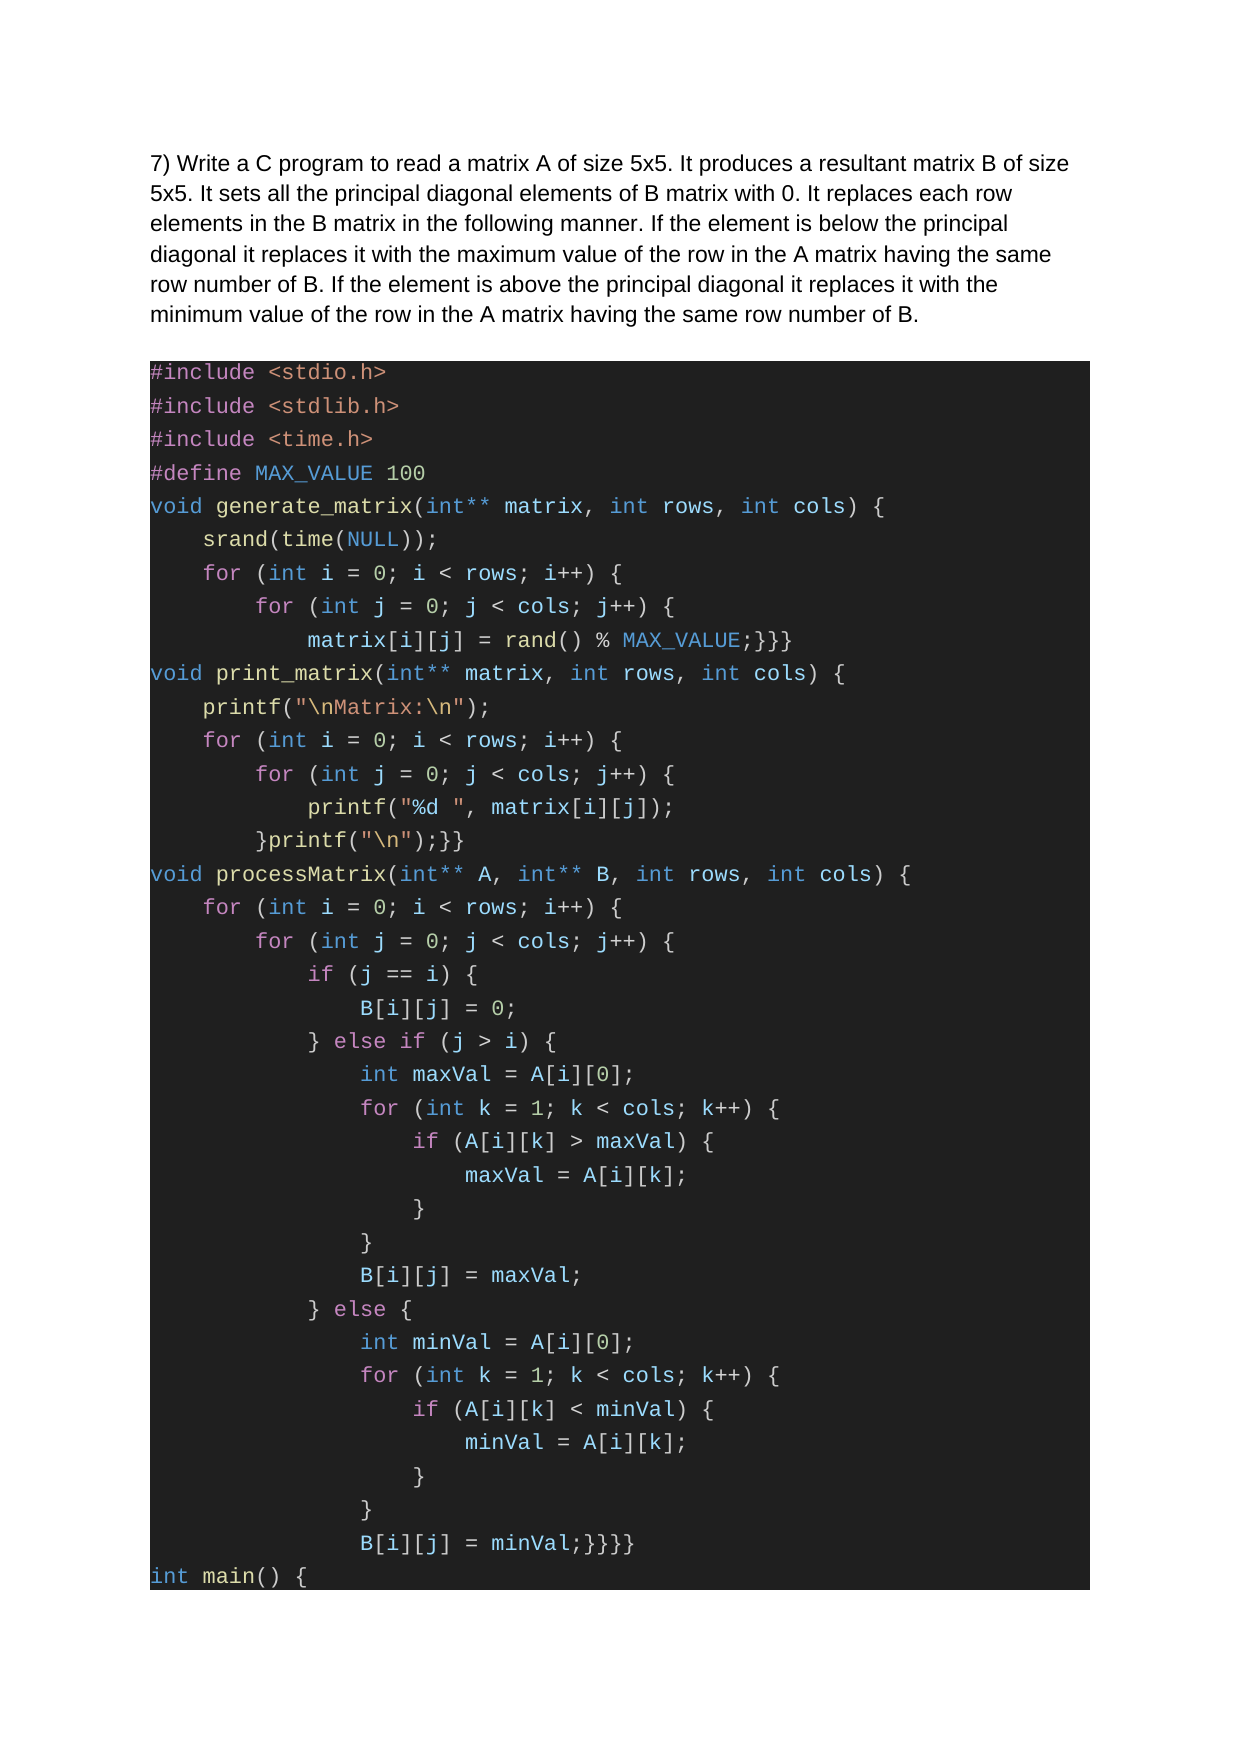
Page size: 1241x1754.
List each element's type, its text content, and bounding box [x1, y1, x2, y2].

text for (int j = 0; j < cols; j++) { [150, 930, 1090, 955]
text } else if (j > i) { [150, 1030, 1090, 1055]
text for (int k = 1; k < cols; k++) { [150, 1364, 1090, 1389]
text } else { [150, 1298, 1090, 1322]
text printf("%d ", matrix[i][j]); [150, 796, 1090, 821]
text for (int k = 1; k < cols; k++) { [150, 1097, 1090, 1122]
text for (int j = 0; j < cols; j++) { [150, 763, 1090, 787]
text for (int j = 0; j < cols; j++) { [150, 596, 1090, 620]
text maxVal = A[i][k]; [150, 1164, 1090, 1189]
text #include <time.h> [150, 428, 1090, 453]
text printf("\nMatrix:\n"); [150, 696, 1090, 721]
text } [150, 1498, 1090, 1523]
text B[i][j] = maxVal; [150, 1264, 1090, 1289]
text } [150, 1197, 1090, 1222]
text int maxVal = A[i][0]; [150, 1064, 1090, 1088]
text #include <stdio.h> [150, 361, 1090, 386]
text } [150, 1465, 1090, 1490]
text } [150, 1231, 1090, 1256]
text void processMatrix(int** A, int** B, int rows, int cols) { [150, 863, 1090, 888]
text if (A[i][k] < minVal) { [150, 1398, 1090, 1423]
text #include <stdlib.h> [150, 395, 1090, 420]
text #define MAX_VALUE 100 [150, 462, 1090, 487]
text }printf("\n");}} [150, 829, 1090, 854]
text for (int i = 0; i < rows; i++) { [150, 562, 1090, 587]
text minVal = A[i][k]; [150, 1431, 1090, 1456]
text B[i][j] = 0; [150, 997, 1090, 1022]
text if (A[i][k] > maxVal) { [150, 1131, 1090, 1155]
text int minVal = A[i][0]; [150, 1331, 1090, 1356]
text int main() { [150, 1565, 1090, 1590]
text srand(time(NULL)); [150, 529, 1090, 553]
text if (j == i) { [150, 963, 1090, 988]
text for (int i = 0; i < rows; i++) { [150, 896, 1090, 921]
text B[i][j] = minVal;}}}} [150, 1532, 1090, 1557]
text void print_matrix(int** matrix, int rows, int cols) { [150, 662, 1090, 687]
text matrix[i][j] = rand() % MAX_VALUE;}}} [150, 629, 1090, 654]
text 7) Write a C program to read a matrix A of size 5x5. It produces a resultant matrix B of size 5x5. It sets all the principal diagonal elements of B matrix with 0. It replaces each row elements in the B matrix in the following manner. If the element is below the principal diagonal it replaces it with the maximum value of the row in the A matrix having the same row number of B. If the element is above the principal diagonal it replaces it with the minimum value of the row in the A matrix having the same row number of B. [150, 150, 1090, 327]
text for (int i = 0; i < rows; i++) { [150, 729, 1090, 754]
text void generate_matrix(int** matrix, int rows, int cols) { [150, 495, 1090, 520]
